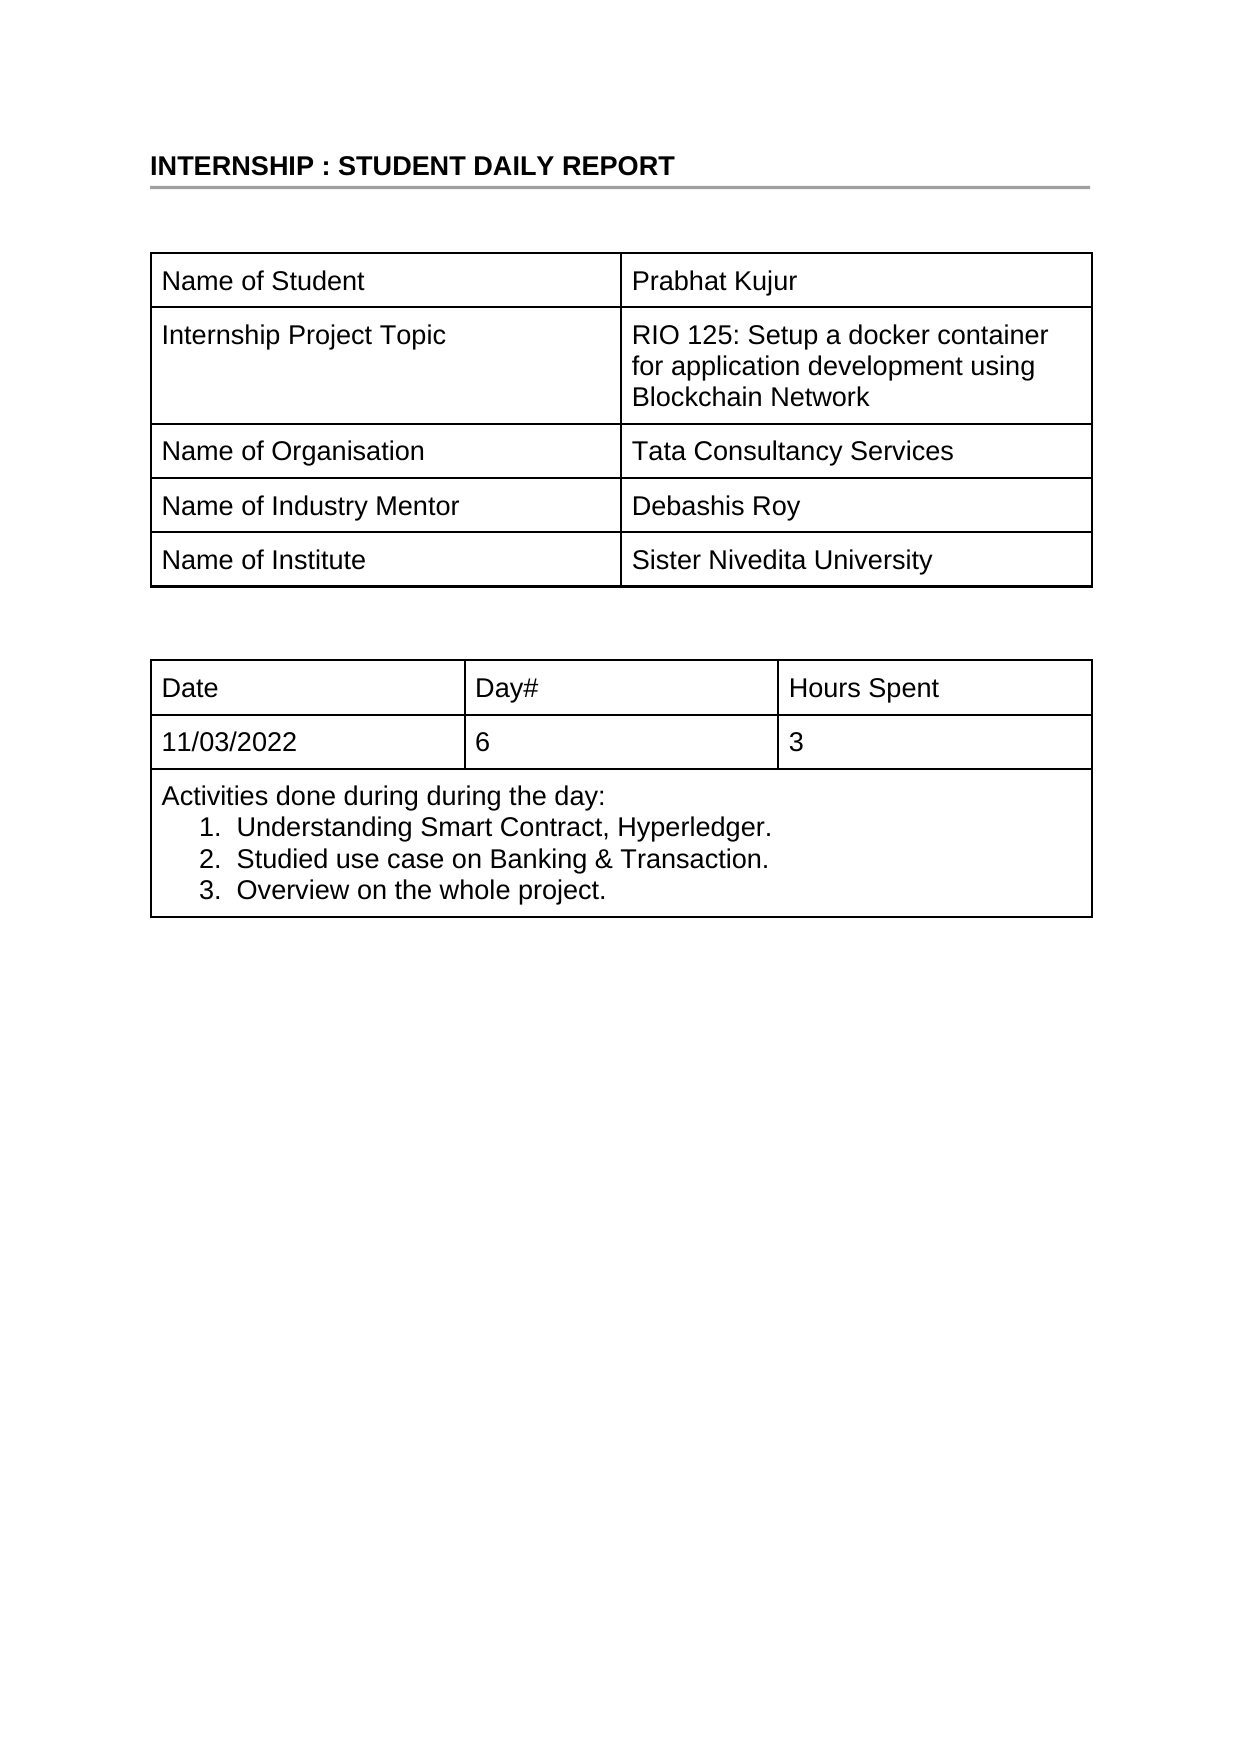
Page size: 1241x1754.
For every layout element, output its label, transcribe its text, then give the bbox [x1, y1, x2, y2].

table_cell 11/03/2022 [152, 716, 464, 768]
table_header Name of Student [152, 254, 620, 306]
table_cell 3 [779, 716, 1091, 768]
table_cell 6 [466, 716, 777, 768]
table_header Day# [466, 661, 777, 713]
table_cell Sister Nivedita University [622, 533, 1091, 585]
table_cell Debashis Roy [622, 479, 1091, 531]
table_cell Activities done during during the day: Understanding Smart Contract, Hyperledger. Studied use case on Banking & Transaction. Overview on the whole project. [152, 770, 1091, 916]
text INTERNSHIP : STUDENT DAILY REPORT [150, 150, 1090, 181]
table_header Hours Spent [779, 661, 1091, 713]
table_cell Name of Industry Mentor [152, 479, 620, 531]
table_header Date [152, 661, 464, 713]
table_cell Name of Institute [152, 533, 620, 585]
table_cell RIO 125: Setup a docker container for application development using Blockchain Network [622, 308, 1091, 423]
table_header Prabhat Kujur [622, 254, 1091, 306]
table_cell Internship Project Topic [152, 308, 620, 423]
table_cell Tata Consultancy Services [622, 425, 1091, 477]
table_cell Name of Organisation [152, 425, 620, 477]
